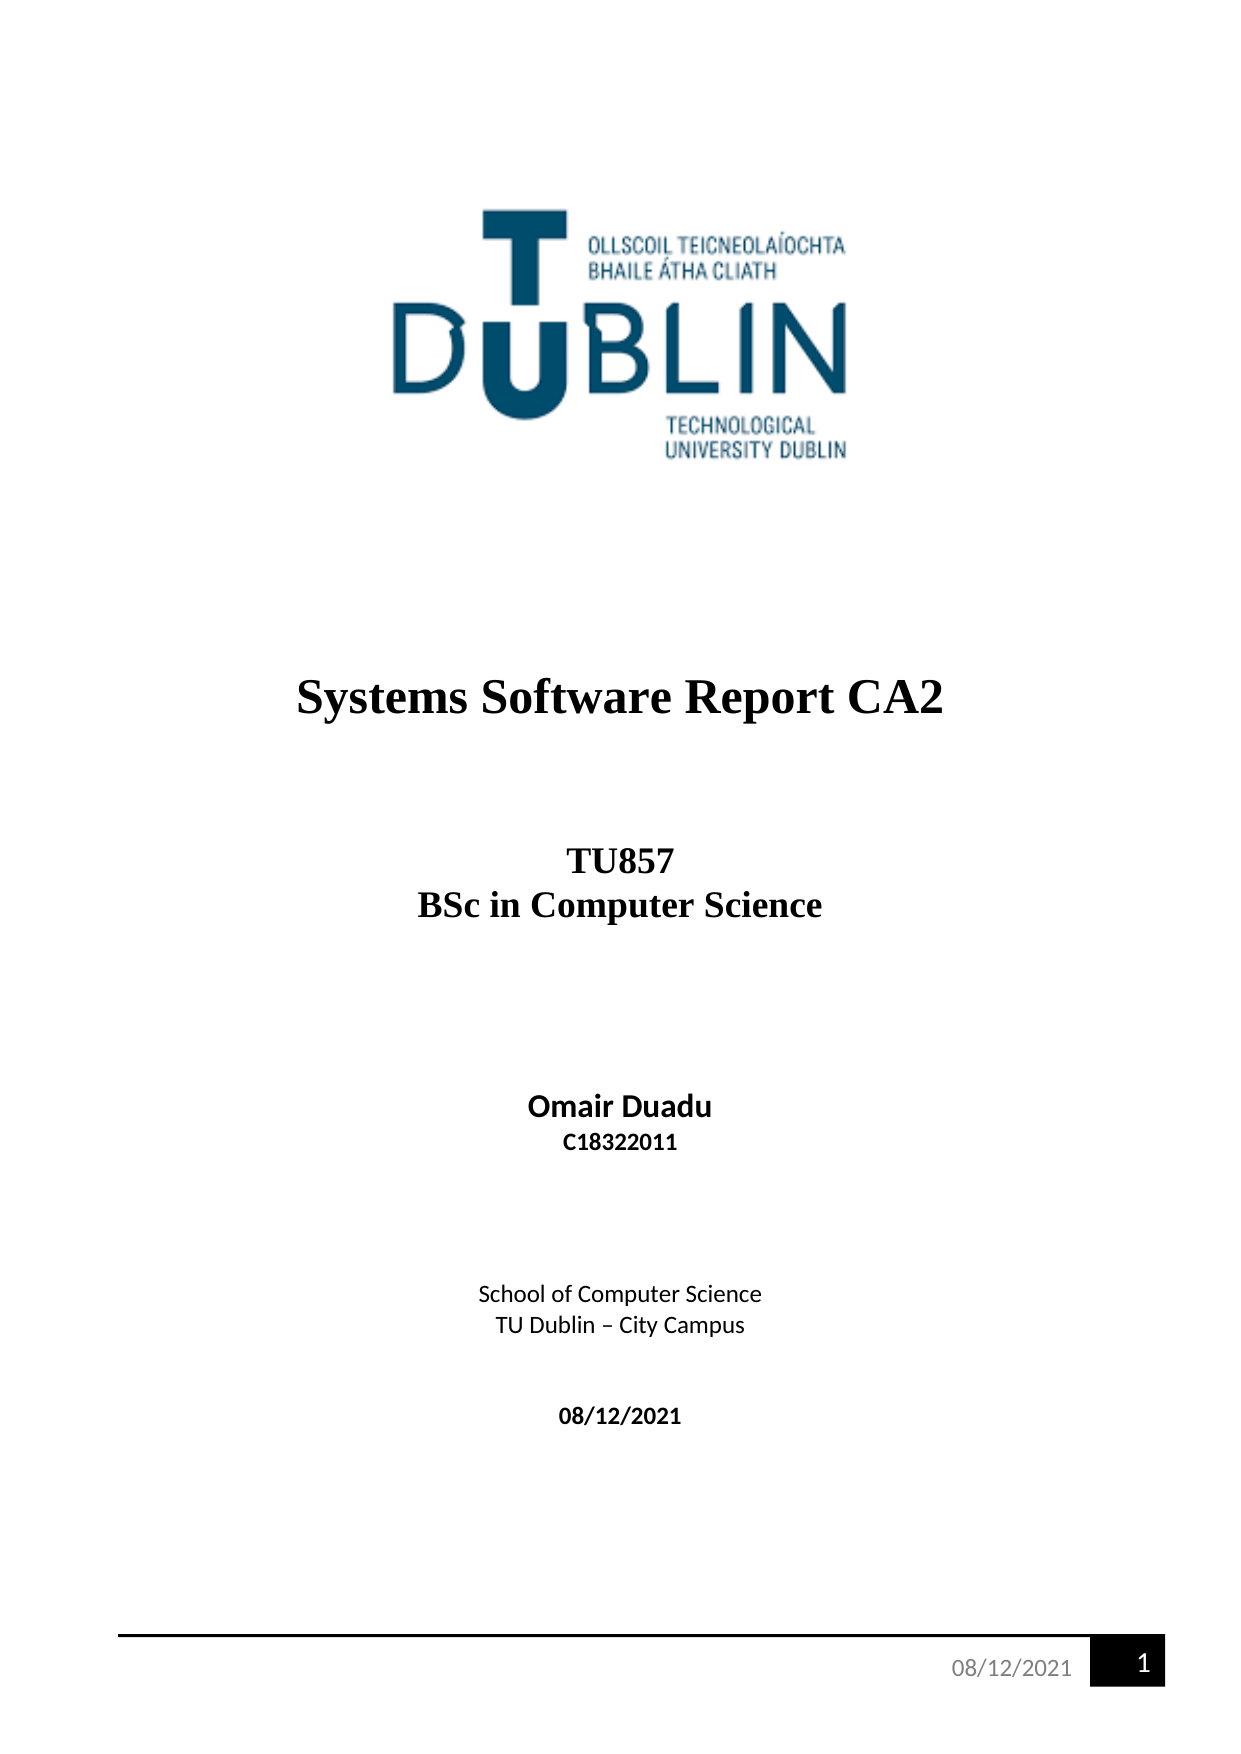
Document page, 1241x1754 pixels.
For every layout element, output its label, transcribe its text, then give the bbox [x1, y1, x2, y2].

text 08/12/2021 [150, 1400, 1090, 1431]
subtitle TU857 [150, 839, 1090, 882]
text C18322011 [150, 1126, 1090, 1187]
text TU Dublin – City Campus [150, 1309, 1090, 1339]
subtitle BSc in Computer Science [150, 882, 1090, 925]
picture [325, 150, 915, 521]
subtitle Systems Software Report CA2 [150, 666, 1090, 724]
text School of Computer Science [150, 1278, 1090, 1309]
text Omair Duadu [150, 1085, 1090, 1126]
